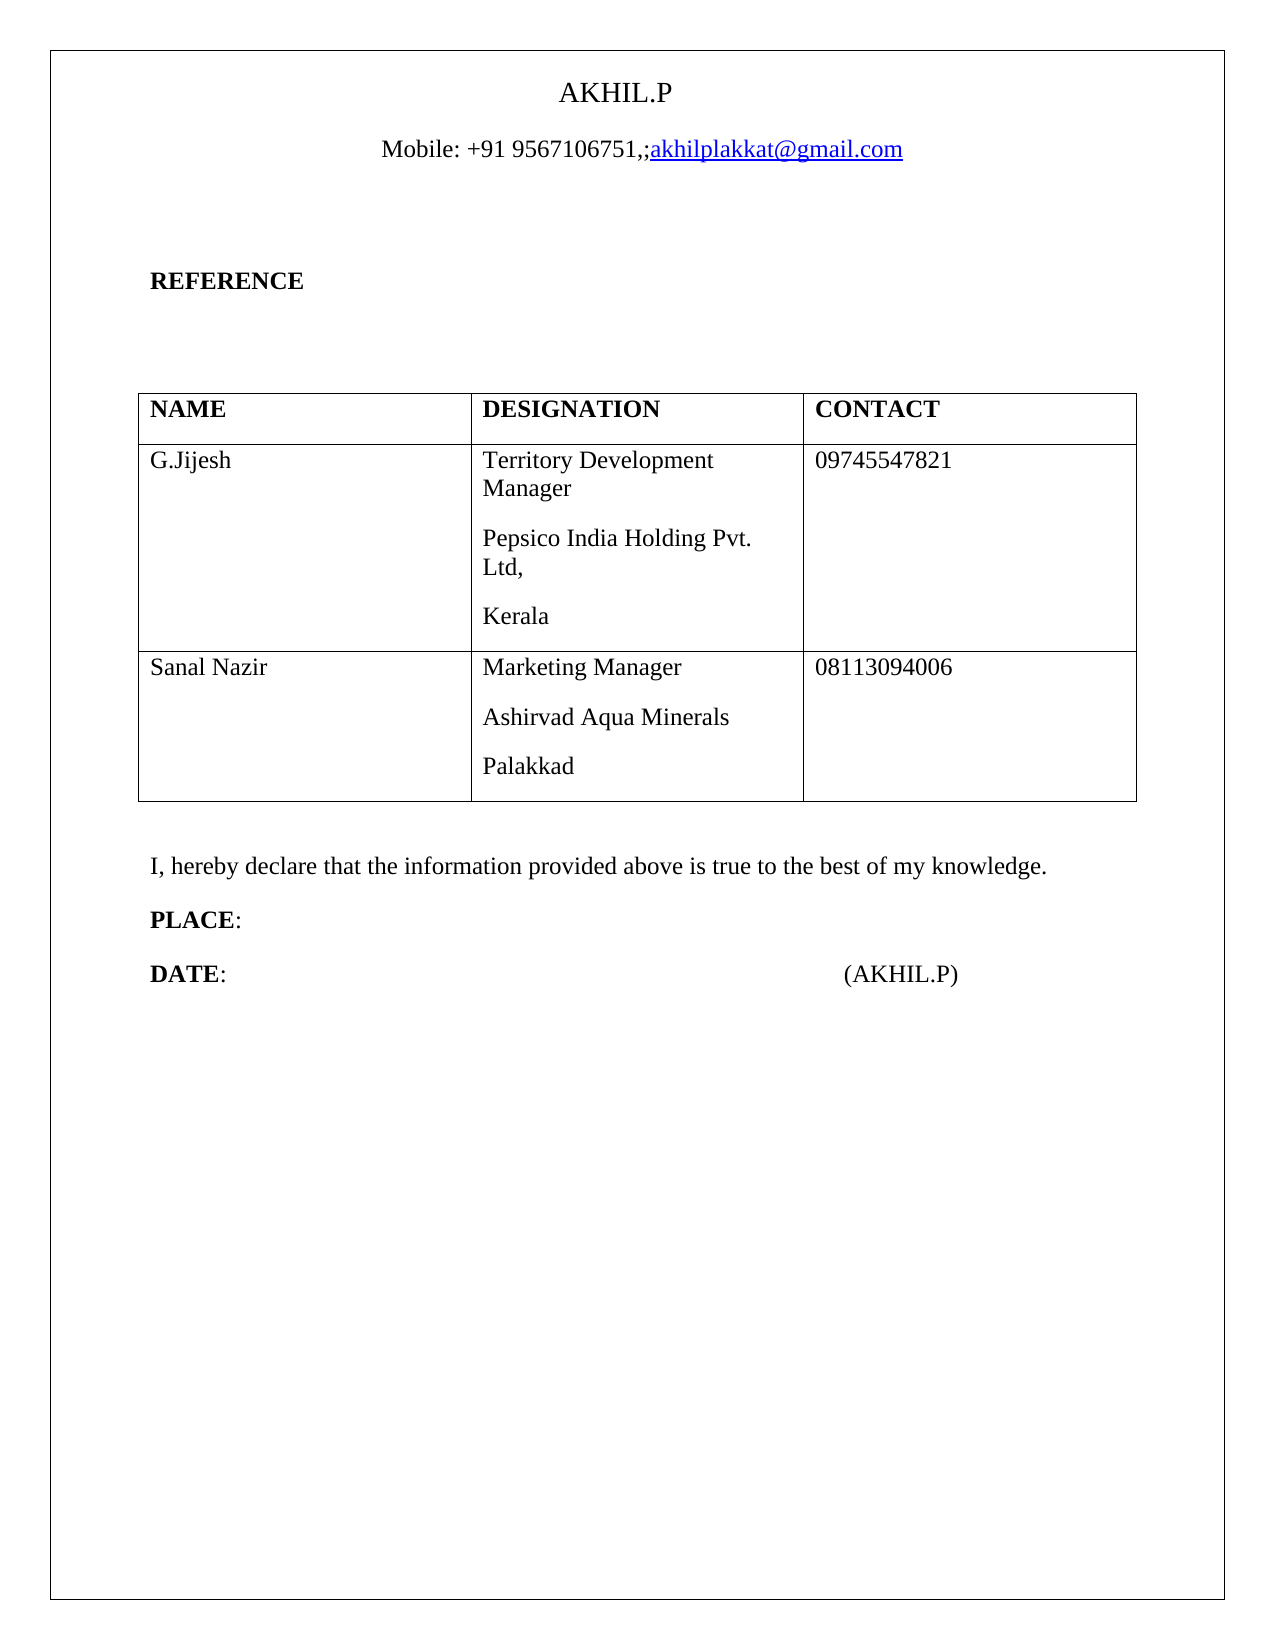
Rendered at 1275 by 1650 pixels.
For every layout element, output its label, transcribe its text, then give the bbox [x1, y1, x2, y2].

text REFERENCE [150, 266, 1125, 323]
table_cell Sanal Nazir [139, 652, 471, 801]
table_header CONTACT [804, 394, 1136, 444]
text DATE: (AKHIL.P) [150, 959, 1125, 988]
table_header NAME [139, 394, 471, 444]
table_cell 09745547821 [804, 445, 1136, 651]
table_header DESIGNATION [472, 394, 803, 444]
text PLACE: [150, 905, 1125, 934]
table_cell Marketing Manager Ashirvad Aqua Minerals Palakkad [472, 652, 803, 801]
table_cell Territory Development Manager Pepsico India Holding Pvt. Ltd, Kerala [472, 445, 803, 651]
table_cell G.Jijesh [139, 445, 471, 651]
table_cell 08113094006 [804, 652, 1136, 801]
text I, hereby declare that the information provided above is true to the best of my knowledge. [150, 851, 1125, 880]
